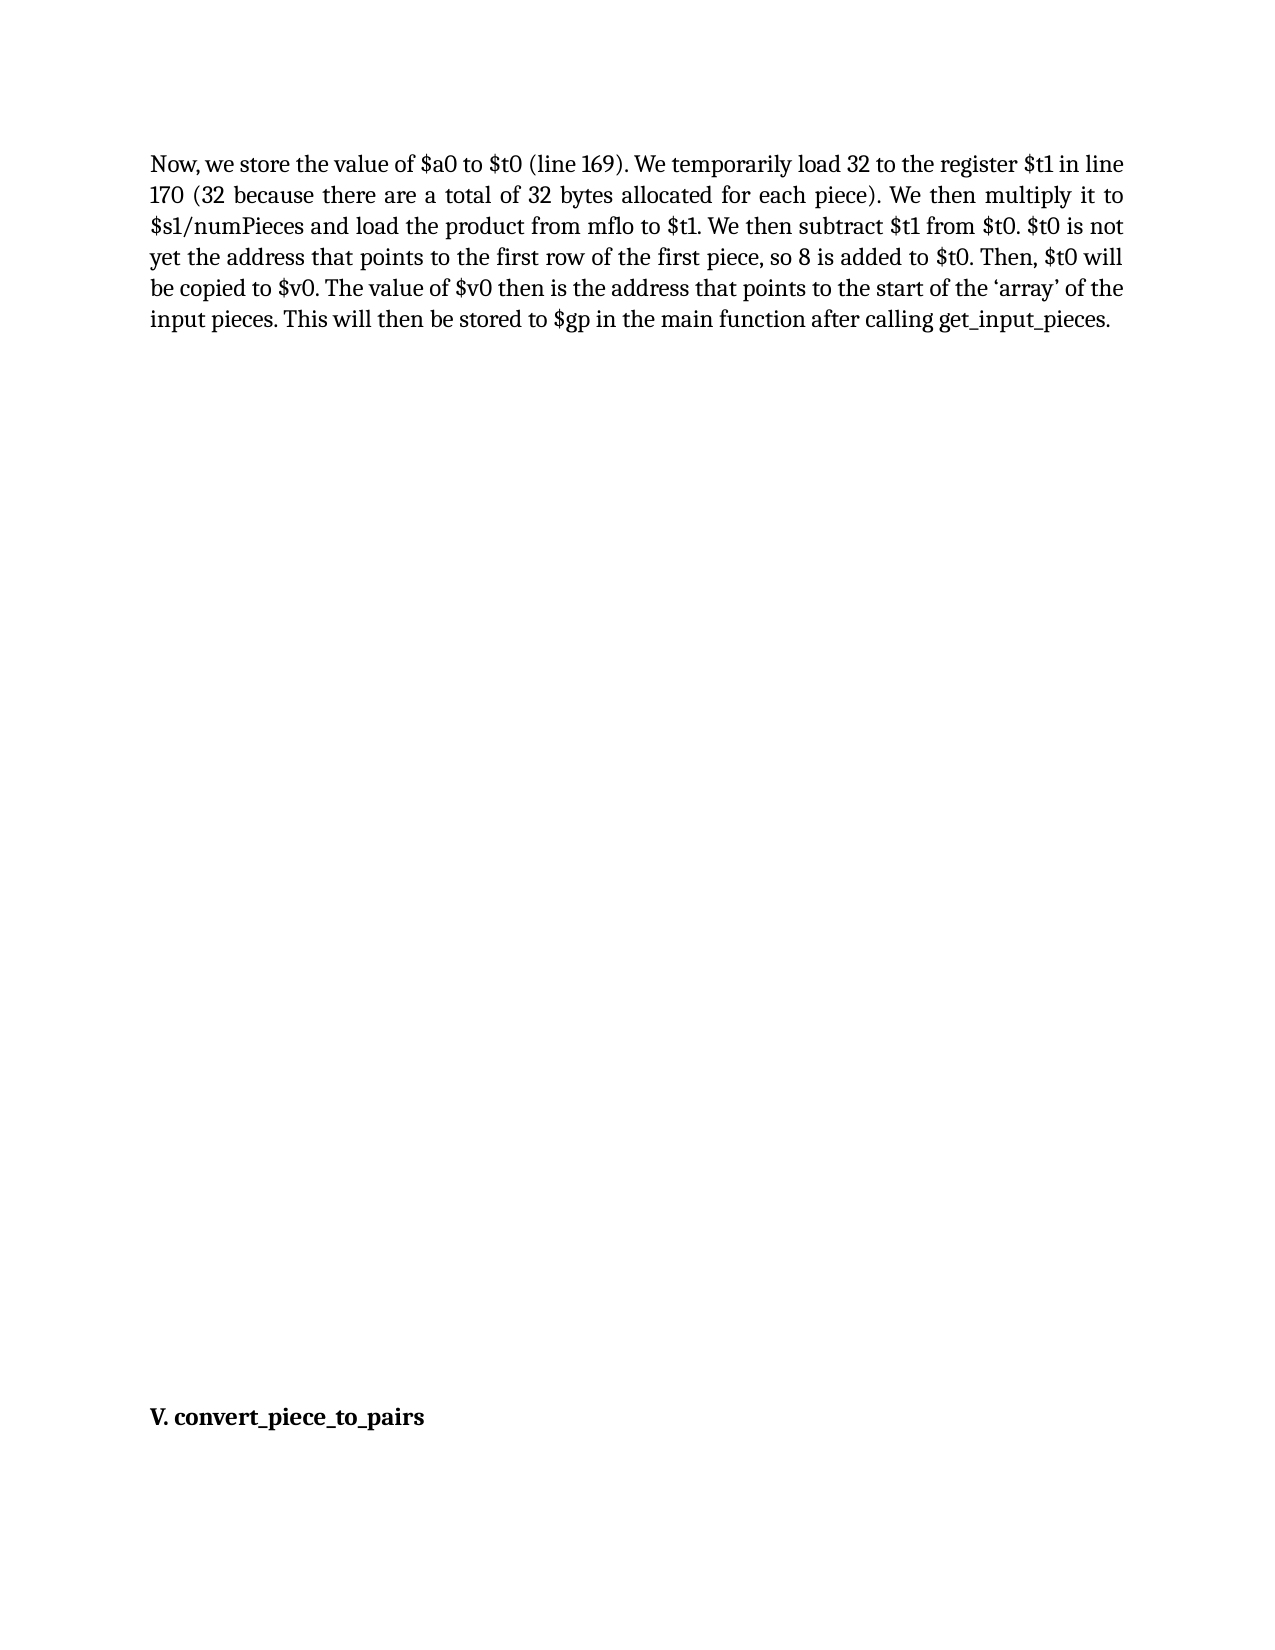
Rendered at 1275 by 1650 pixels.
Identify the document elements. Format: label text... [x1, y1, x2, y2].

text V. convert_piece_to_pairs [150, 1402, 1125, 1431]
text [150, 150, 1125, 334]
